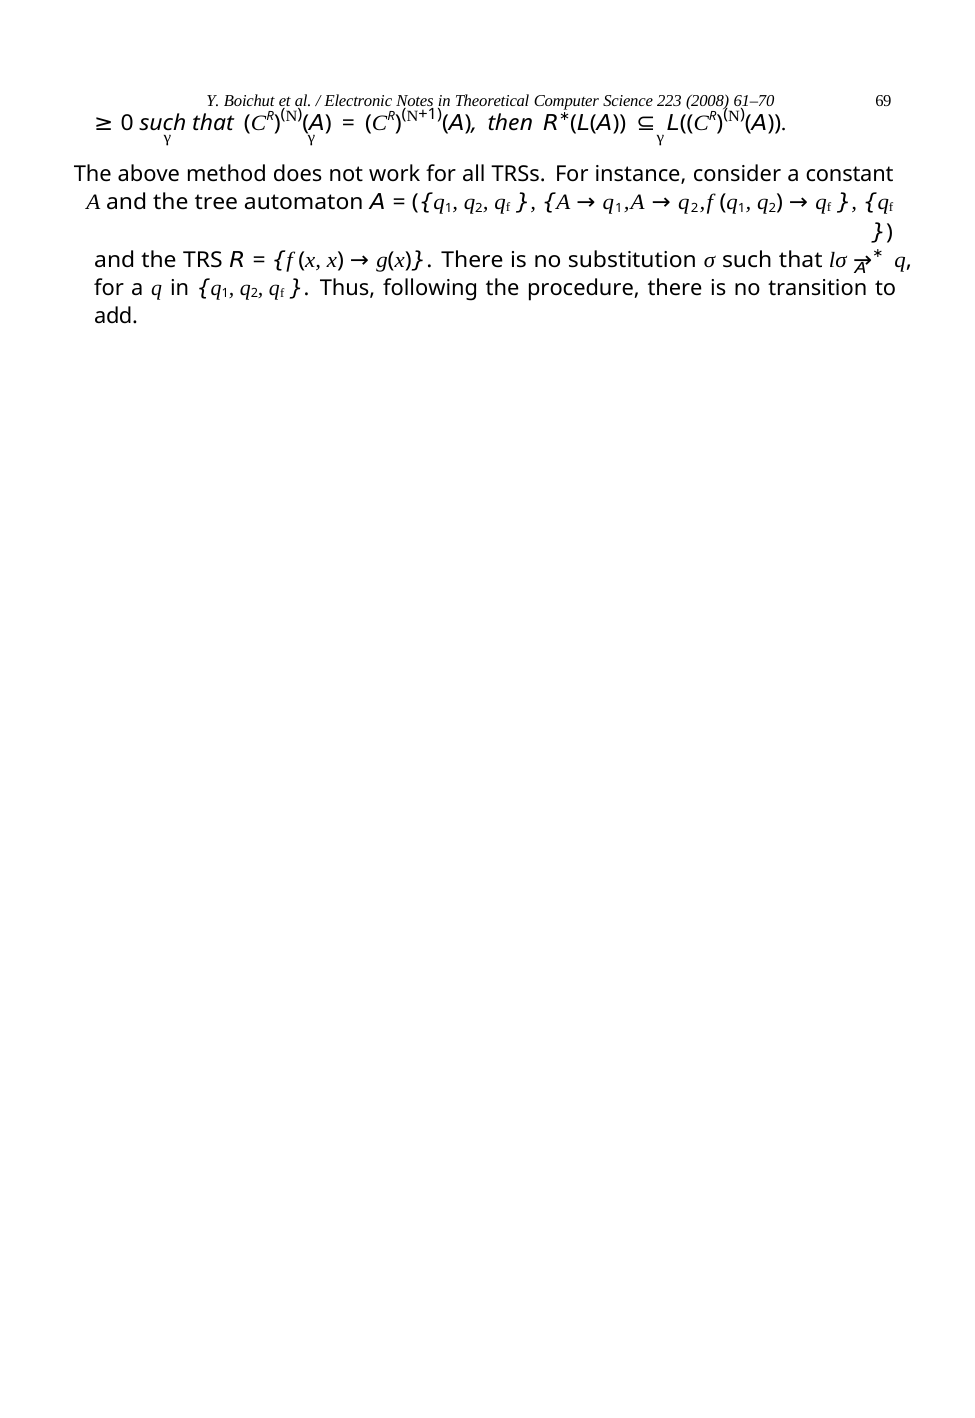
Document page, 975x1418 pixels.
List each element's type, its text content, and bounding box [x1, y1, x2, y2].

text The above method does not work for all TRSs. For instance, consider a constant [71, 162, 893, 186]
text for a q in {q1, q2, qf }. Thus, following the procedure, there is no transition to add. [94, 273, 914, 329]
text and the TRS R = {f (x, x) → g(x)}. There is no substitution σ such that lσ →∗ q, [94, 246, 914, 273]
text A and the tree automaton A = ({q1, q2, qf }, {A → q1,A → q2,f (q1, q2) → qf }, {qf }) [71, 186, 893, 245]
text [94, 108, 893, 136]
